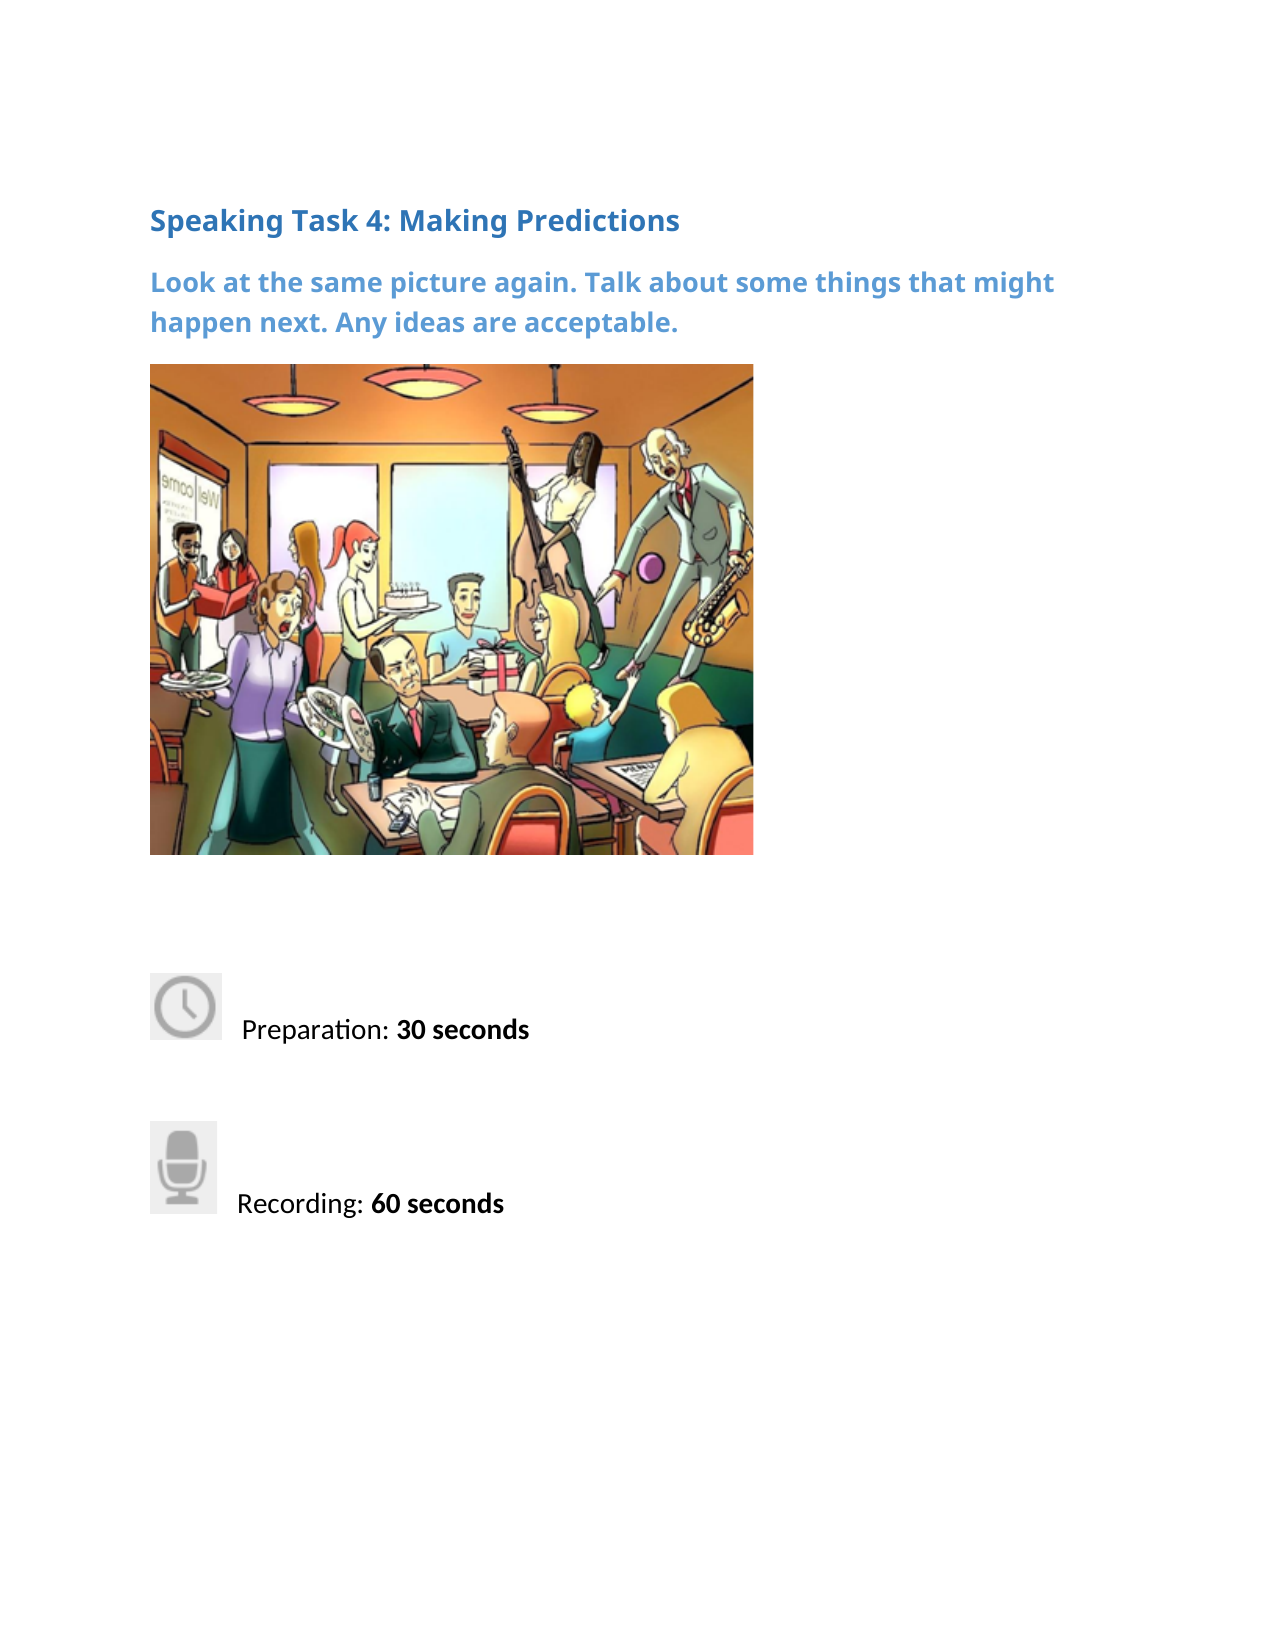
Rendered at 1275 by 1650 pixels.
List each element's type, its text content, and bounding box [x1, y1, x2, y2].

subtitle Look at the same picture again. Talk about some things that might happen next. Any ideas are acceptable. [150, 264, 1125, 340]
text Recording: 60 seconds [150, 1121, 1125, 1221]
text Preparation: 30 seconds [150, 973, 1125, 1046]
subtitle Speaking Task 4: Making Predictions [150, 200, 1125, 240]
picture [150, 1121, 218, 1214]
picture [150, 364, 754, 855]
picture [150, 973, 222, 1040]
